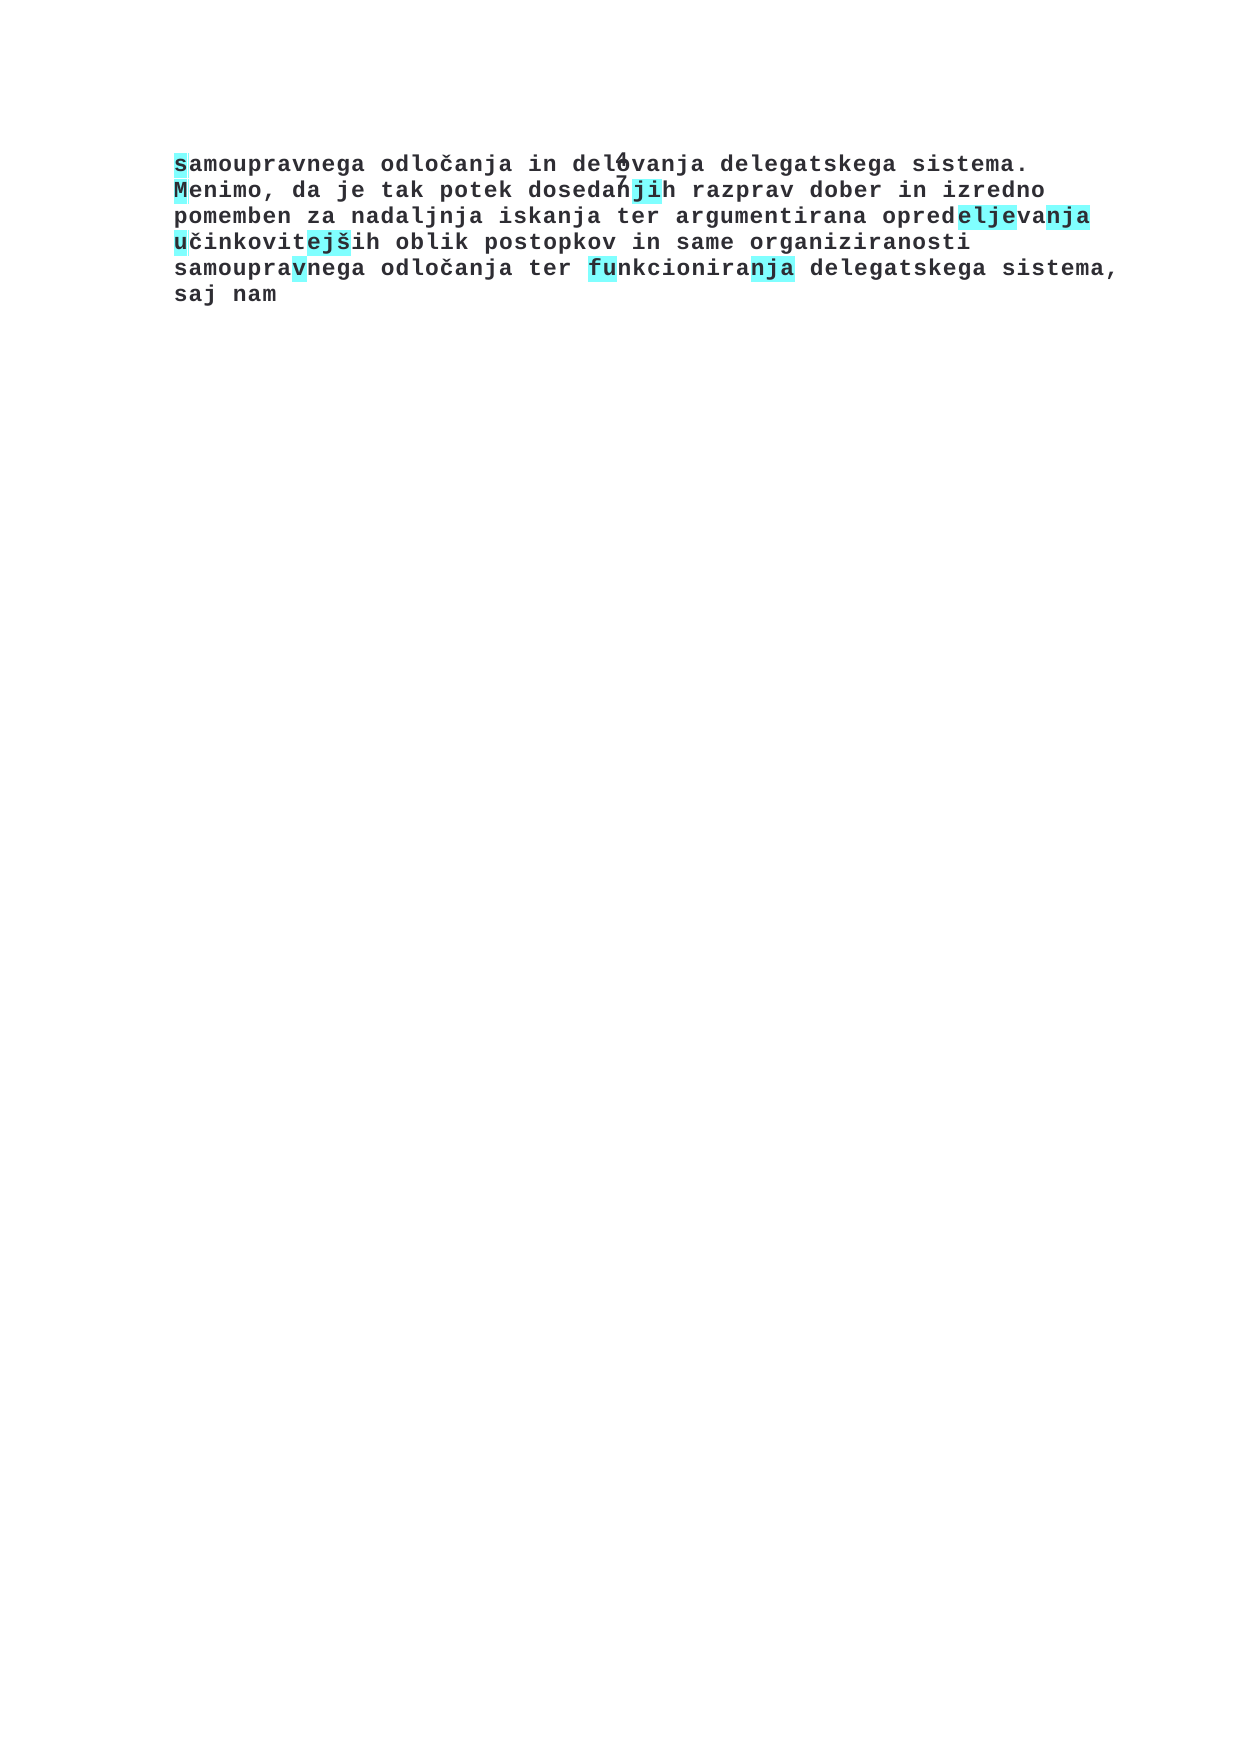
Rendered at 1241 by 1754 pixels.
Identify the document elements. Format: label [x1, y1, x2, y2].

text [174, 153, 1140, 308]
